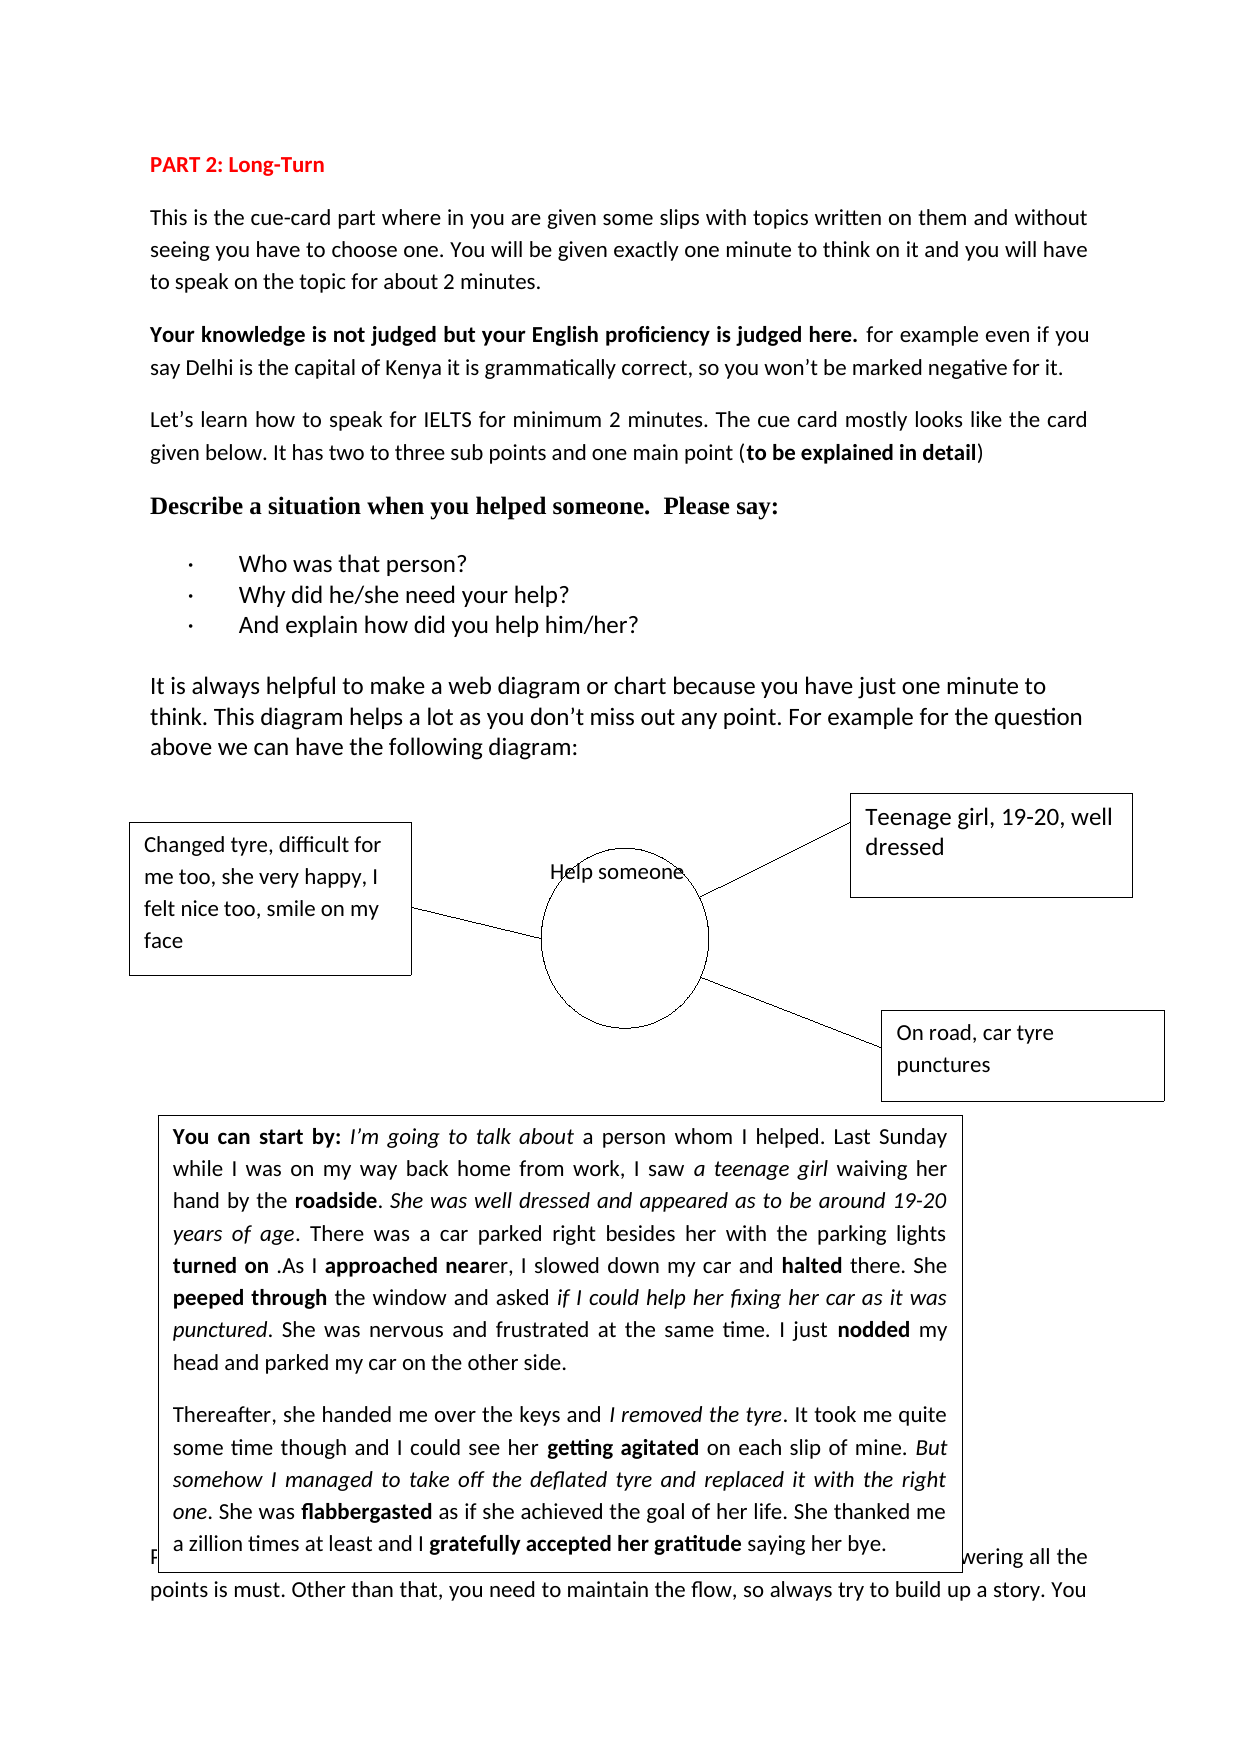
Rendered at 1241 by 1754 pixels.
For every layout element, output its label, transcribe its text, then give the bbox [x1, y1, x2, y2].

text It is always helpful to make a web diagram or chart because you have just one minute to think. This diagram helps a lot as you don’t miss out any point. For example for the question above we can have the following diagram: [150, 670, 1090, 762]
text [150, 1542, 1090, 1603]
text Describe a situation when you helped someone. Please say: [150, 491, 1090, 519]
list And explain how did you help him/her? [187, 609, 1090, 640]
text This is the cue-card part where in you are given some slips with topics written on them and without seeing you have to choose one. You will be given exactly one minute to think on it and you will have to speak on the topic for about 2 minutes. [150, 203, 1090, 295]
text Your knowledge is not judged but your English proficiency is judged here. for example even if you say Delhi is the capital of Kenya it is grammatically correct, so you won’t be marked negative for it. [150, 320, 1090, 381]
text Let’s learn how to speak for IELTS for minimum 2 minutes. The cue card mostly looks like the card given below. It has two to three sub points and one main point (to be explained in detail) [150, 406, 1090, 466]
list Why did he/she need your help? [187, 579, 1090, 609]
list Who was that person? [187, 548, 1090, 579]
text PART 2: Long-Turn [150, 150, 1090, 178]
